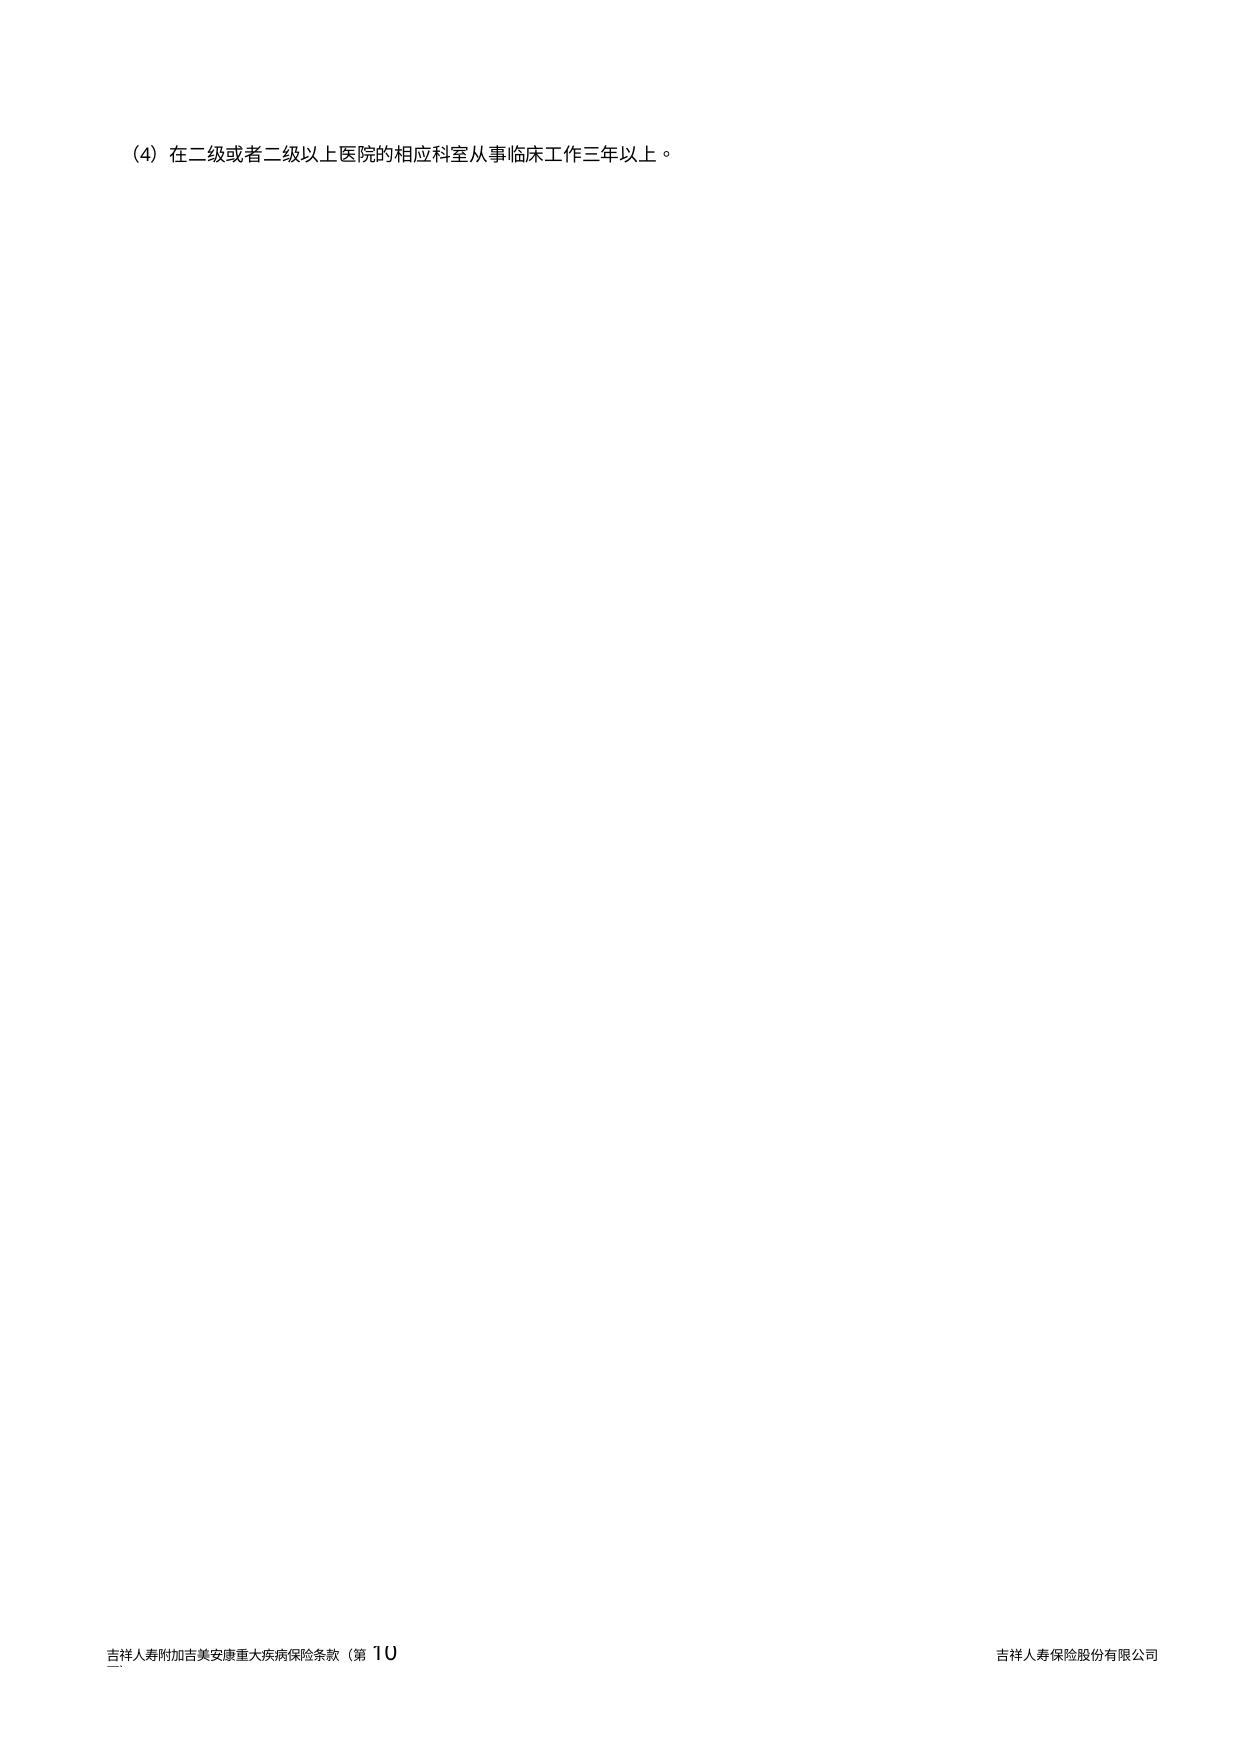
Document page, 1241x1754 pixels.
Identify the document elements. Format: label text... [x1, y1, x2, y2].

text （4）在二级或者二级以上医院的相应科室从事临床工作三年以上。 [121, 142, 1173, 167]
